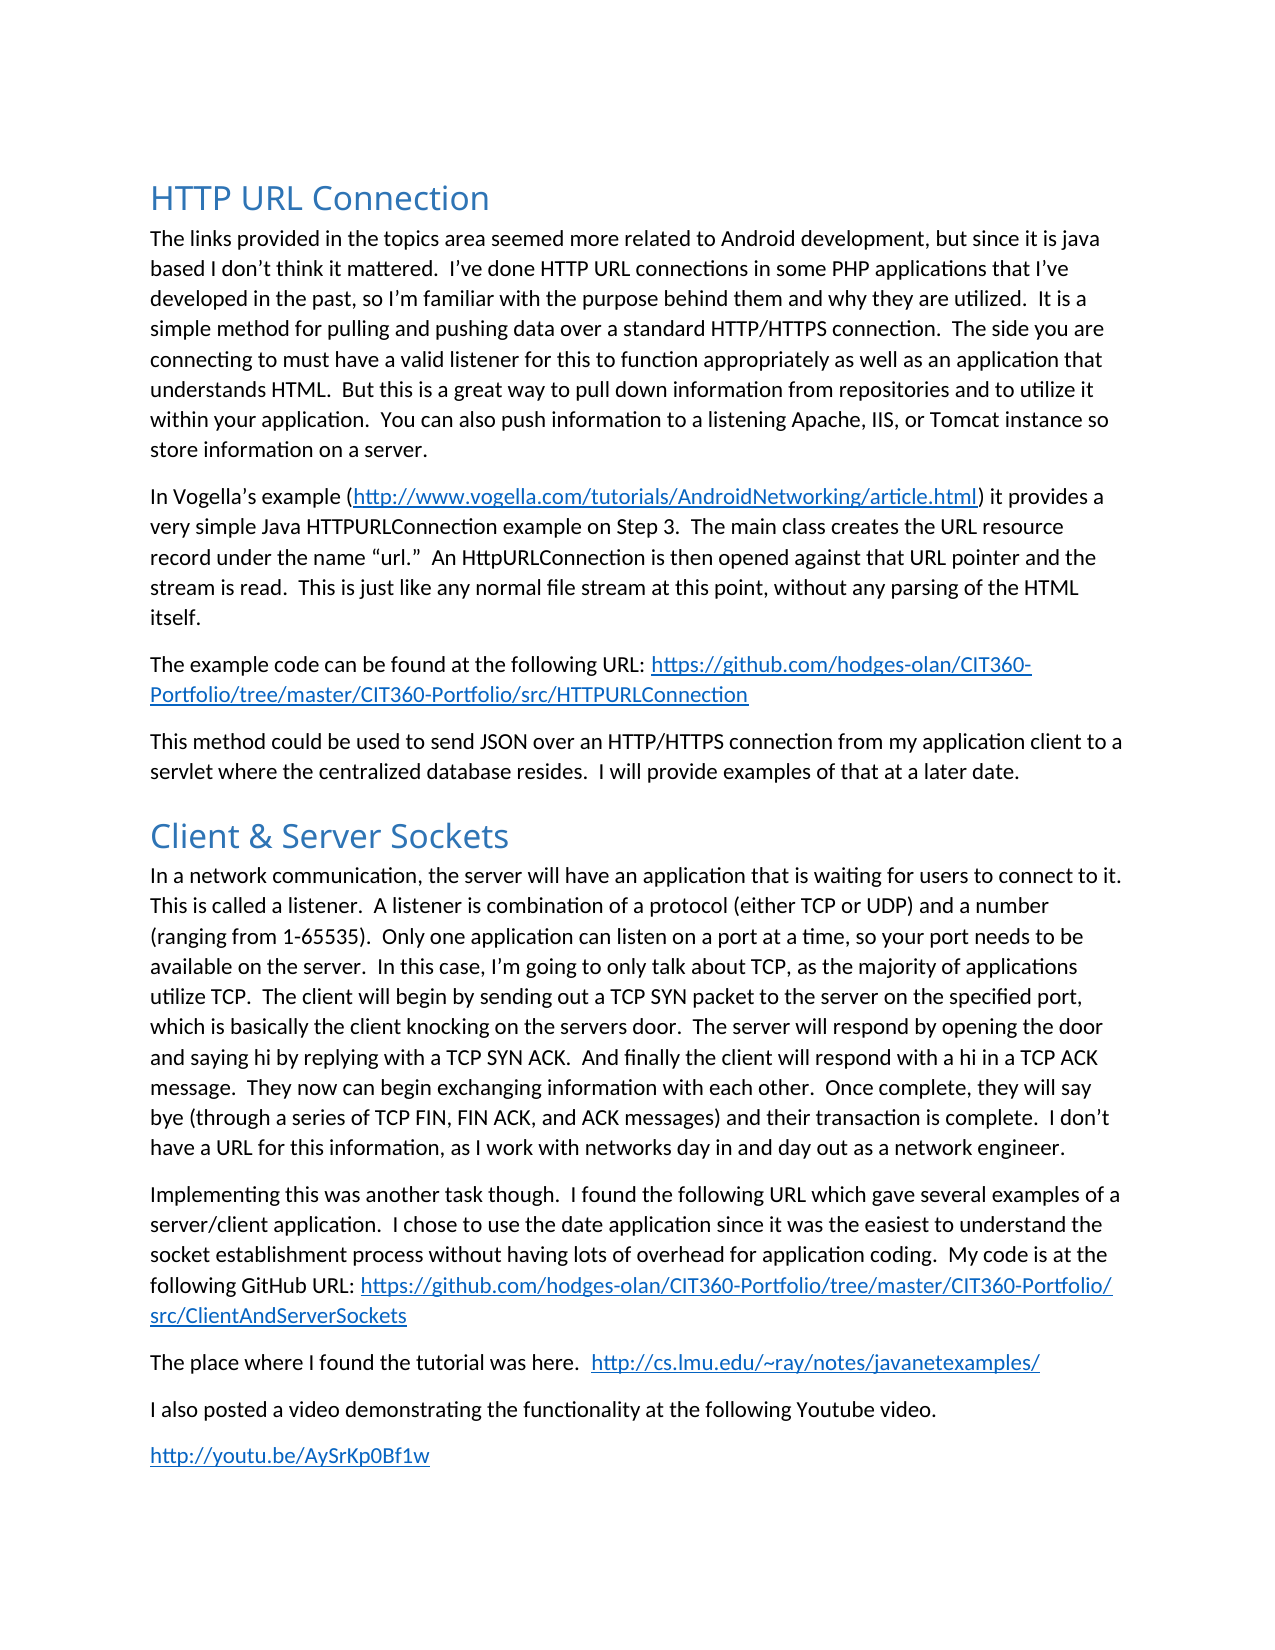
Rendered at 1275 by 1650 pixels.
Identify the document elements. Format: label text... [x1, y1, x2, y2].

subtitle HTTP URL Connection [150, 175, 1125, 220]
text This method could be used to send JSON over an HTTP/HTTPS connection from my application client to a servlet where the centralized database resides. I will provide examples of that at a later date. [150, 727, 1125, 785]
text In a network communication, the server will have an application that is waiting for users to connect to it. This is called a listener. A listener is combination of a protocol (either TCP or UDP) and a number (ranging from 1-65535). Only one application can listen on a port at a time, so your port needs to be available on the server. In this case, I’m going to only talk about TCP, as the majority of applications utilize TCP. The client will begin by sending out a TCP SYN packet to the server on the specified port, which is basically the client knocking on the servers door. The server will respond by opening the door and saying hi by replying with a TCP SYN ACK. And finally the client will respond with a hi in a TCP ACK message. They now can begin exchanging information with each other. Once complete, they will say bye (through a series of TCP FIN, FIN ACK, and ACK messages) and their transaction is complete. I don’t have a URL for this information, as I work with networks day in and day out as a network engineer. [150, 861, 1125, 1161]
text http://youtu.be/AySrKp0Bf1w [150, 1442, 1125, 1470]
text I also posted a video demonstrating the functionality at the following Youtube video. [150, 1395, 1125, 1423]
text In Vogella’s example (http://www.vogella.com/tutorials/AndroidNetworking/article.html) it provides a very simple Java HTTPURLConnection example on Step 3. The main class creates the URL resource record under the name “url.” An HttpURLConnection is then opened against that URL pointer and the stream is read. This is just like any normal file stream at this point, without any parsing of the HTML itself. [150, 482, 1125, 631]
text The links provided in the topics area seemed more related to Android development, but since it is java based I don’t think it mattered. I’ve done HTTP URL connections in some PHP applications that I’ve developed in the past, so I’m familiar with the purpose behind them and why they are utilized. It is a simple method for pulling and pushing data over a standard HTTP/HTTPS connection. The side you are connecting to must have a valid listener for this to function appropriately as well as an application that understands HTML. But this is a great way to pull down information from repositories and to utilize it within your application. You can also push information to a listening Apache, IIS, or Tomcat instance so store information on a server. [150, 224, 1125, 463]
subtitle Client & Server Sockets [150, 812, 1125, 858]
text The place where I found the tutorial was here. http://cs.lmu.edu/~ray/notes/javanetexamples/ [150, 1348, 1125, 1376]
text The example code can be found at the following URL: https://github.com/hodges-olan/CIT360-Portfolio/tree/master/CIT360-Portfolio/src/HTTPURLConnection [150, 650, 1125, 708]
text Implementing this was another task though. I found the following URL which gave several examples of a server/client application. I chose to use the date application since it was the easiest to understand the socket establishment process without having lots of overhead for application coding. My code is at the following GitHub URL: https://github.com/hodges-olan/CIT360-Portfolio/tree/master/CIT360-Portfolio/src/ClientAndServerSockets [150, 1180, 1125, 1329]
